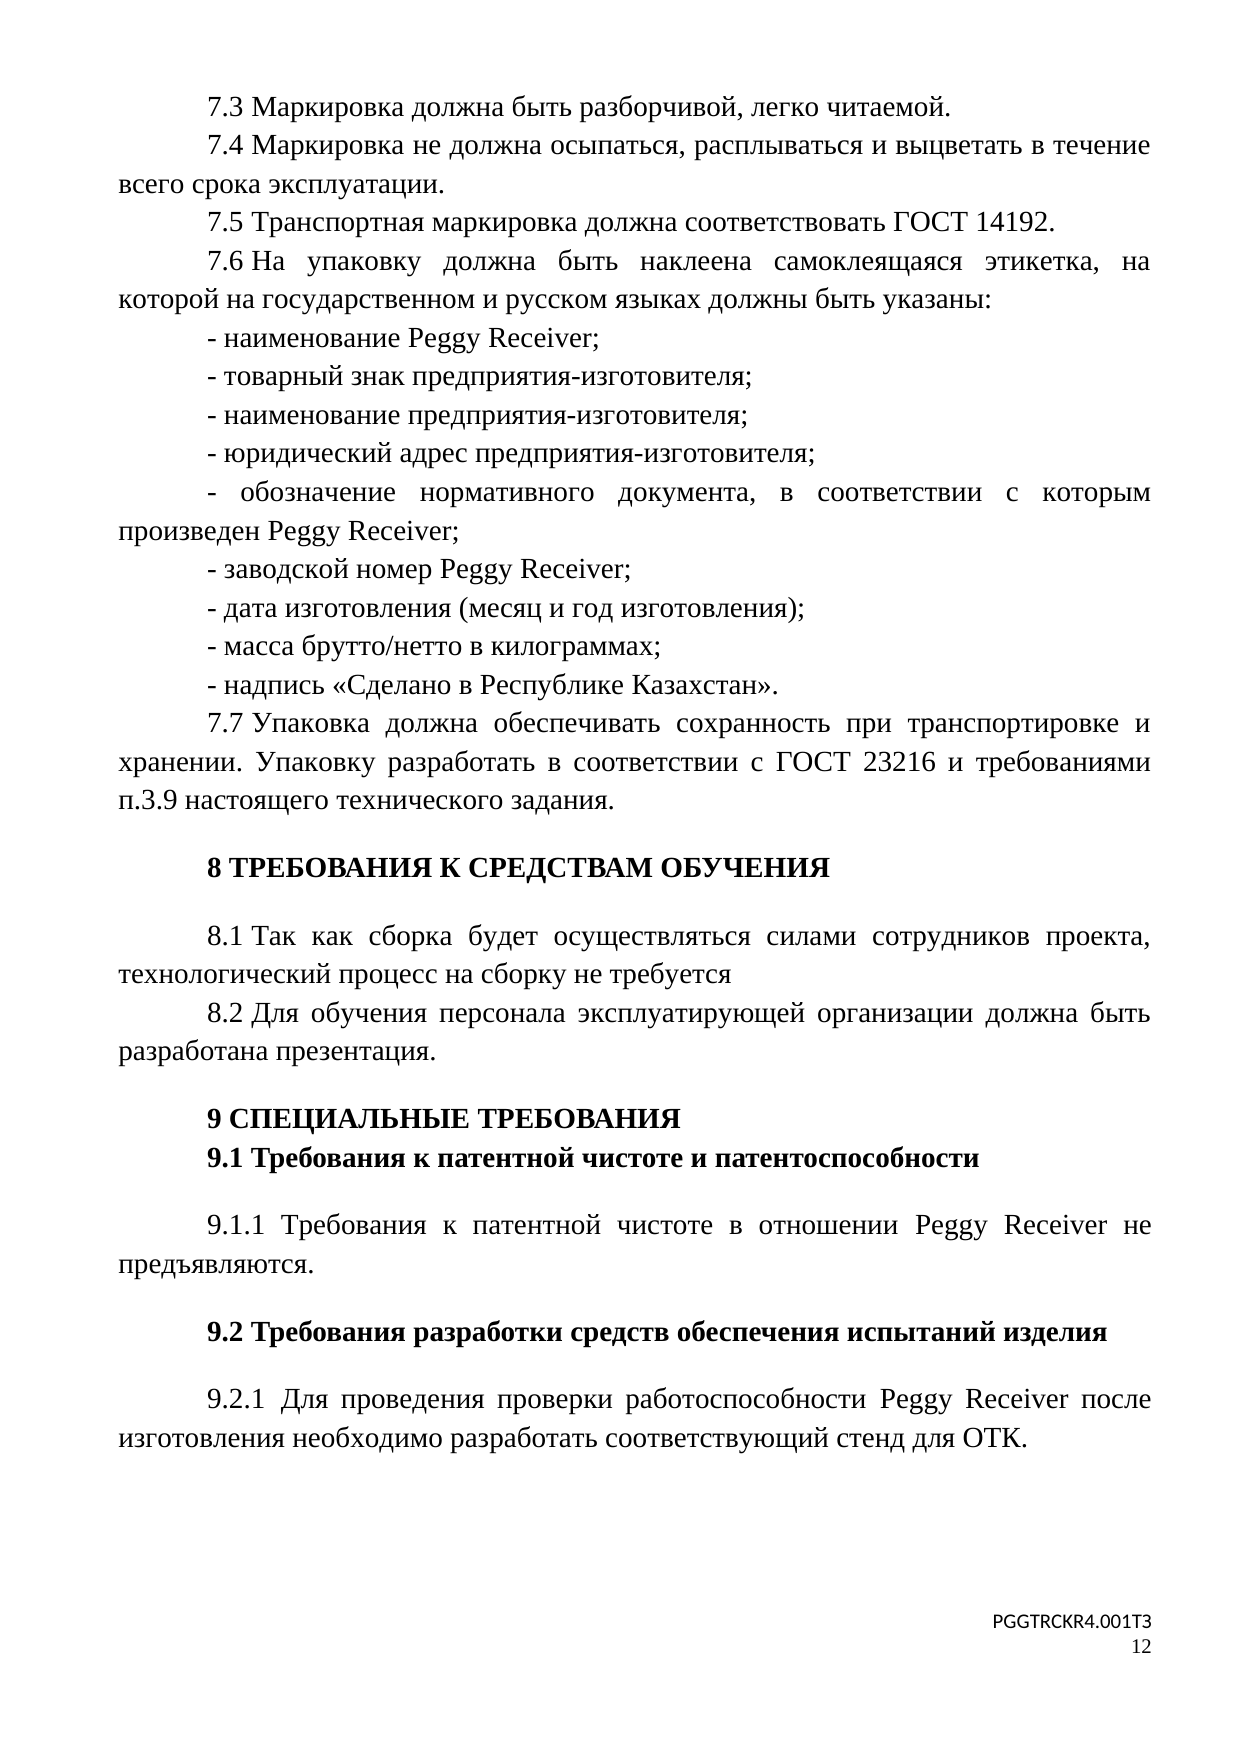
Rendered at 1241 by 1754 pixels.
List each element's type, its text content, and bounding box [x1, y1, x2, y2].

text - наименование Peggy Receiver; [118, 320, 1152, 353]
text - товарный знак предприятия-изготовителя; [118, 358, 1152, 392]
text 9 СПЕЦИАЛЬНЫЕ ТРЕБОВАНИЯ [118, 1101, 1152, 1135]
text - обозначение нормативного документа, в соответствии с которым произведен Peggy Receiver; [118, 474, 1152, 546]
list Маркировка должна быть разборчивой, легко читаемой. [118, 89, 1152, 122]
list Упаковка должна обеспечивать сохранность при транспортировке и хранении. Упаковку разработать в соответствии с ГОСТ 23216 и требованиями п.3.9 настоящего технического задания. [118, 705, 1152, 816]
text 9.1 Требования к патентной чистоте и патентоспособности [118, 1140, 1152, 1173]
text - надпись «Сделано в Республике Казахстан». [118, 667, 1152, 700]
text - юридический адрес предприятия-изготовителя; [118, 436, 1152, 469]
text - наименование предприятия-изготовителя; [118, 397, 1152, 431]
list Транспортная маркировка должна соответствовать ГОСТ 14192. [118, 204, 1152, 238]
list Маркировка не должна осыпаться, расплываться и выцветать в течение всего срока эксплуатации. [118, 127, 1152, 199]
text - масса брутто/нетто в килограммах; [118, 628, 1152, 662]
list Требования к патентной чистоте в отношении Peggy Receiver не предъявляются. [118, 1207, 1152, 1279]
text - заводской номер Peggy Receiver; [118, 551, 1152, 585]
list Так как сборка будет осуществляться силами сотрудников проекта, технологический процесс на сборку не требуется [118, 918, 1152, 990]
text - дата изготовления (месяц и год изготовления); [118, 590, 1152, 623]
list Для проведения проверки работоспособности Peggy Receiver после изготовления необходимо разработать соответствующий стенд для ОТК. [118, 1381, 1152, 1453]
text 8 ТРЕБОВАНИЯ К СРЕДСТВАМ ОБУЧЕНИЯ [118, 850, 1152, 884]
list Для обучения персонала эксплуатирующей организации должна быть разработана презентация. [118, 995, 1152, 1067]
text 9.2 Требования разработки средств обеспечения испытаний изделия [118, 1314, 1152, 1347]
list На упаковку должна быть наклеена самоклеящаяся этикетка, на которой на государственном и русском языках должны быть указаны: [118, 243, 1152, 315]
